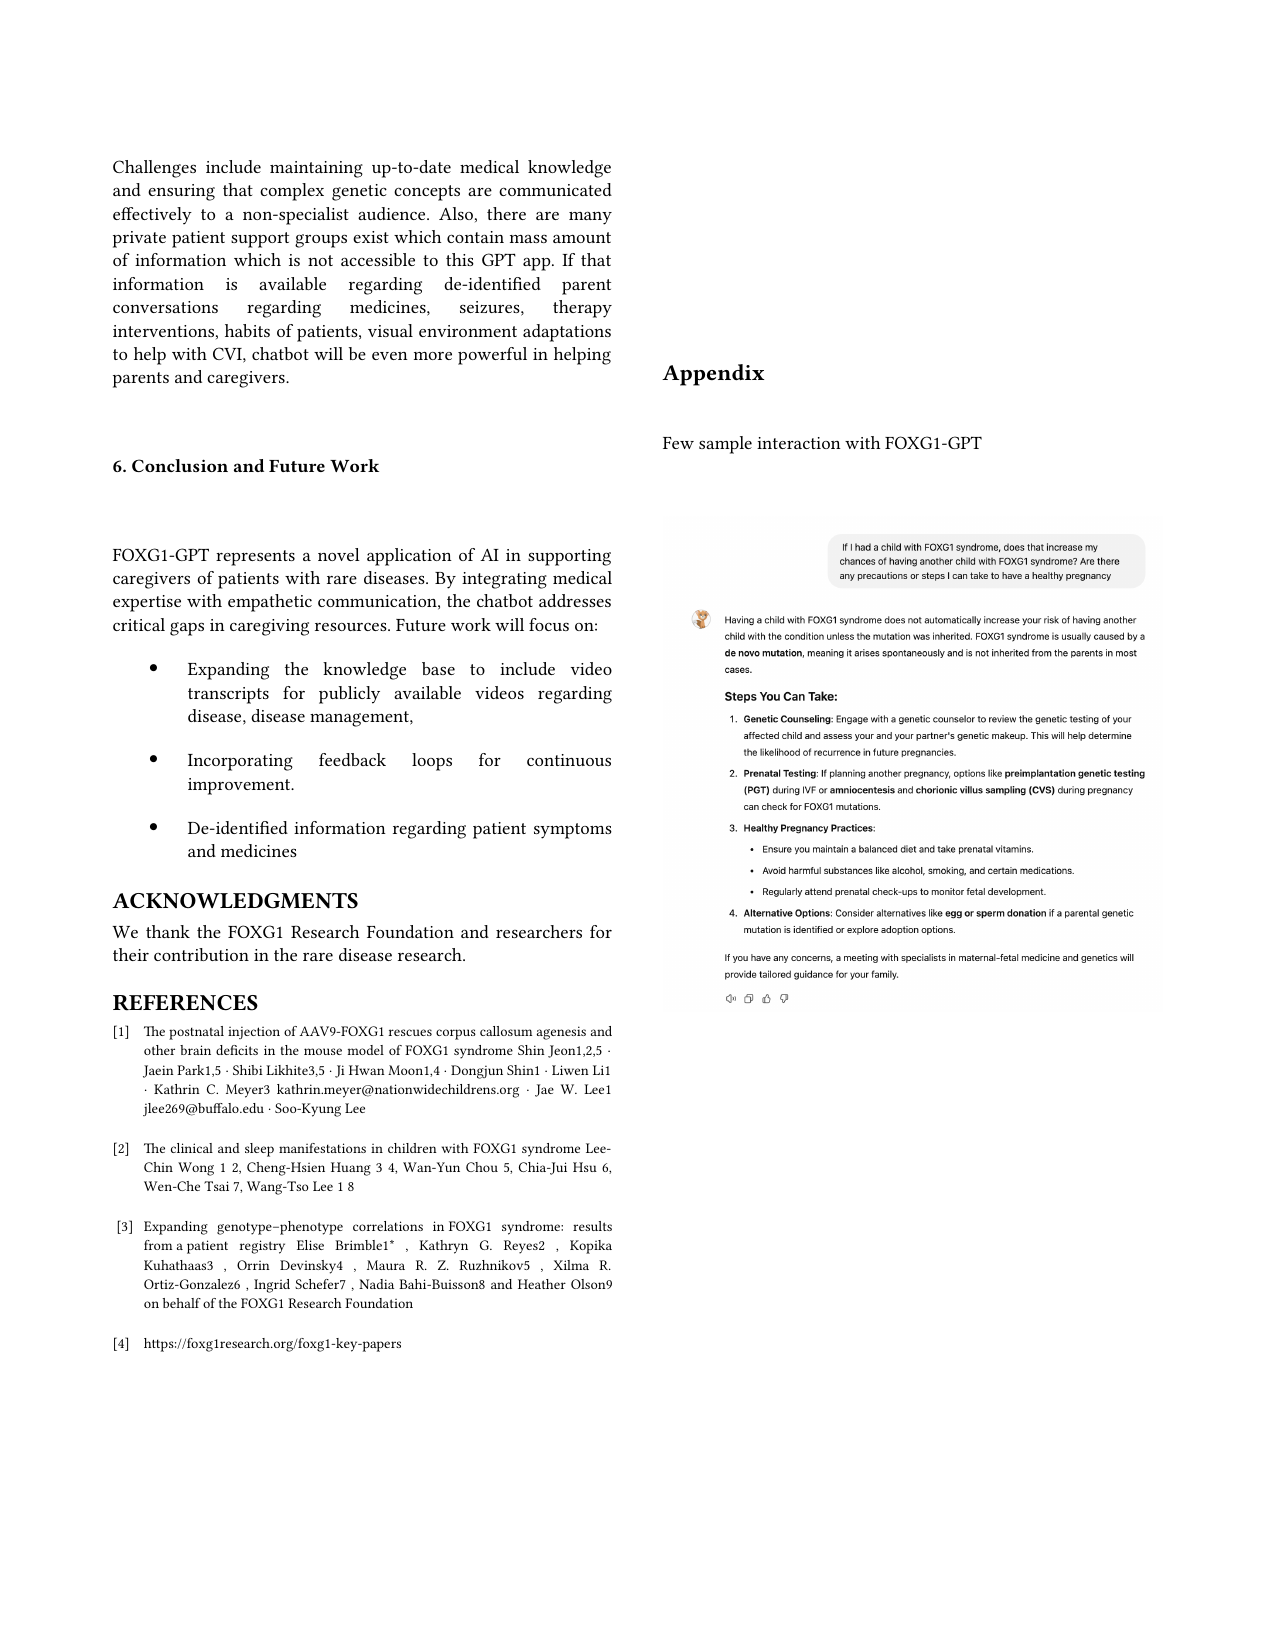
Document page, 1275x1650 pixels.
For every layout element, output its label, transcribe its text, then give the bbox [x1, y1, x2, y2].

text Few sample interaction with FOXG1-GPT [662, 433, 1162, 454]
list Incorporating feedback loops for continuous improvement. [150, 750, 612, 795]
text FOXG1-GPT represents a novel application of AI in supporting caregivers of patients with rare diseases. By integrating medical expertise with empathetic communication, the chatbot addresses critical gaps in caregiving resources. Future work will focus on: [112, 544, 612, 636]
text Appendix [662, 359, 1162, 386]
text Challenges include maintaining up-to-date medical knowledge and ensuring that complex genetic concepts are communicated effectively to a non-specialist audience. Also, there are many private patient support groups exist which contain mass amount of information which is not accessible to this GPT app. If that information is available regarding de-identified parent conversations regarding medicines, seizures, therapy interventions, habits of patients, visual environment adaptations to help with CVI, chatbot will be even more powerful in helping parents and caregivers. [112, 156, 612, 388]
text [3] Expanding genotype–phenotype correlations in FOXG1 syndrome: results from a patient registry Elise Brimble1* , Kathryn G. Reyes2 , Kopika Kuhathaas3 , Orrin Devinsky4 , Maura R. Z. Ruzhnikov5 , Xilma R. Ortiz-Gonzalez6 , Ingrid Schefer7 , Nadia Bahi-Buisson8 and Heather Olson9 on behalf of the FOXG1 Research Foundation [112, 1218, 612, 1312]
text [4] https://foxg1research.org/foxg1-key-papers [112, 1335, 612, 1352]
text [1] The postnatal injection of AAV9-FOXG1 rescues corpus callosum agenesis and other brain deficits in the mouse model of FOXG1 syndrome Shin Jeon1,2,5 ∙ Jaein Park1,5 ∙ Shibi Likhite3,5 ∙ Ji Hwan Moon1,4 ∙ Dongjun Shin1 ∙ Liwen Li1 ∙ Kathrin C. Meyer3 kathrin.meyer@nationwidechildrens.org ∙ Jae W. Lee1 jlee269@buffalo.edu ∙ Soo-Kyung Lee [112, 1023, 612, 1117]
text We thank the FOXG1 Research Foundation and researchers for their contribution in the rare disease research. [112, 922, 612, 966]
text REFERENCES [112, 989, 612, 1016]
picture [662, 516, 1163, 1012]
list De-identified information regarding patient symptoms and medicines [150, 818, 612, 862]
text 6. Conclusion and Future Work [112, 456, 612, 477]
text [2] The clinical and sleep manifestations in children with FOXG1 syndrome Lee-Chin Wong 1 2, Cheng-Hsien Huang 3 4, Wan-Yun Chou 5, Chia-Jui Hsu 6, Wen-Che Tsai 7, Wang-Tso Lee 1 8 [112, 1140, 612, 1195]
list Expanding the knowledge base to include video transcripts for publicly available videos regarding disease, disease management, [150, 659, 612, 727]
text ACKNOWLEDGMENTS [112, 887, 612, 914]
